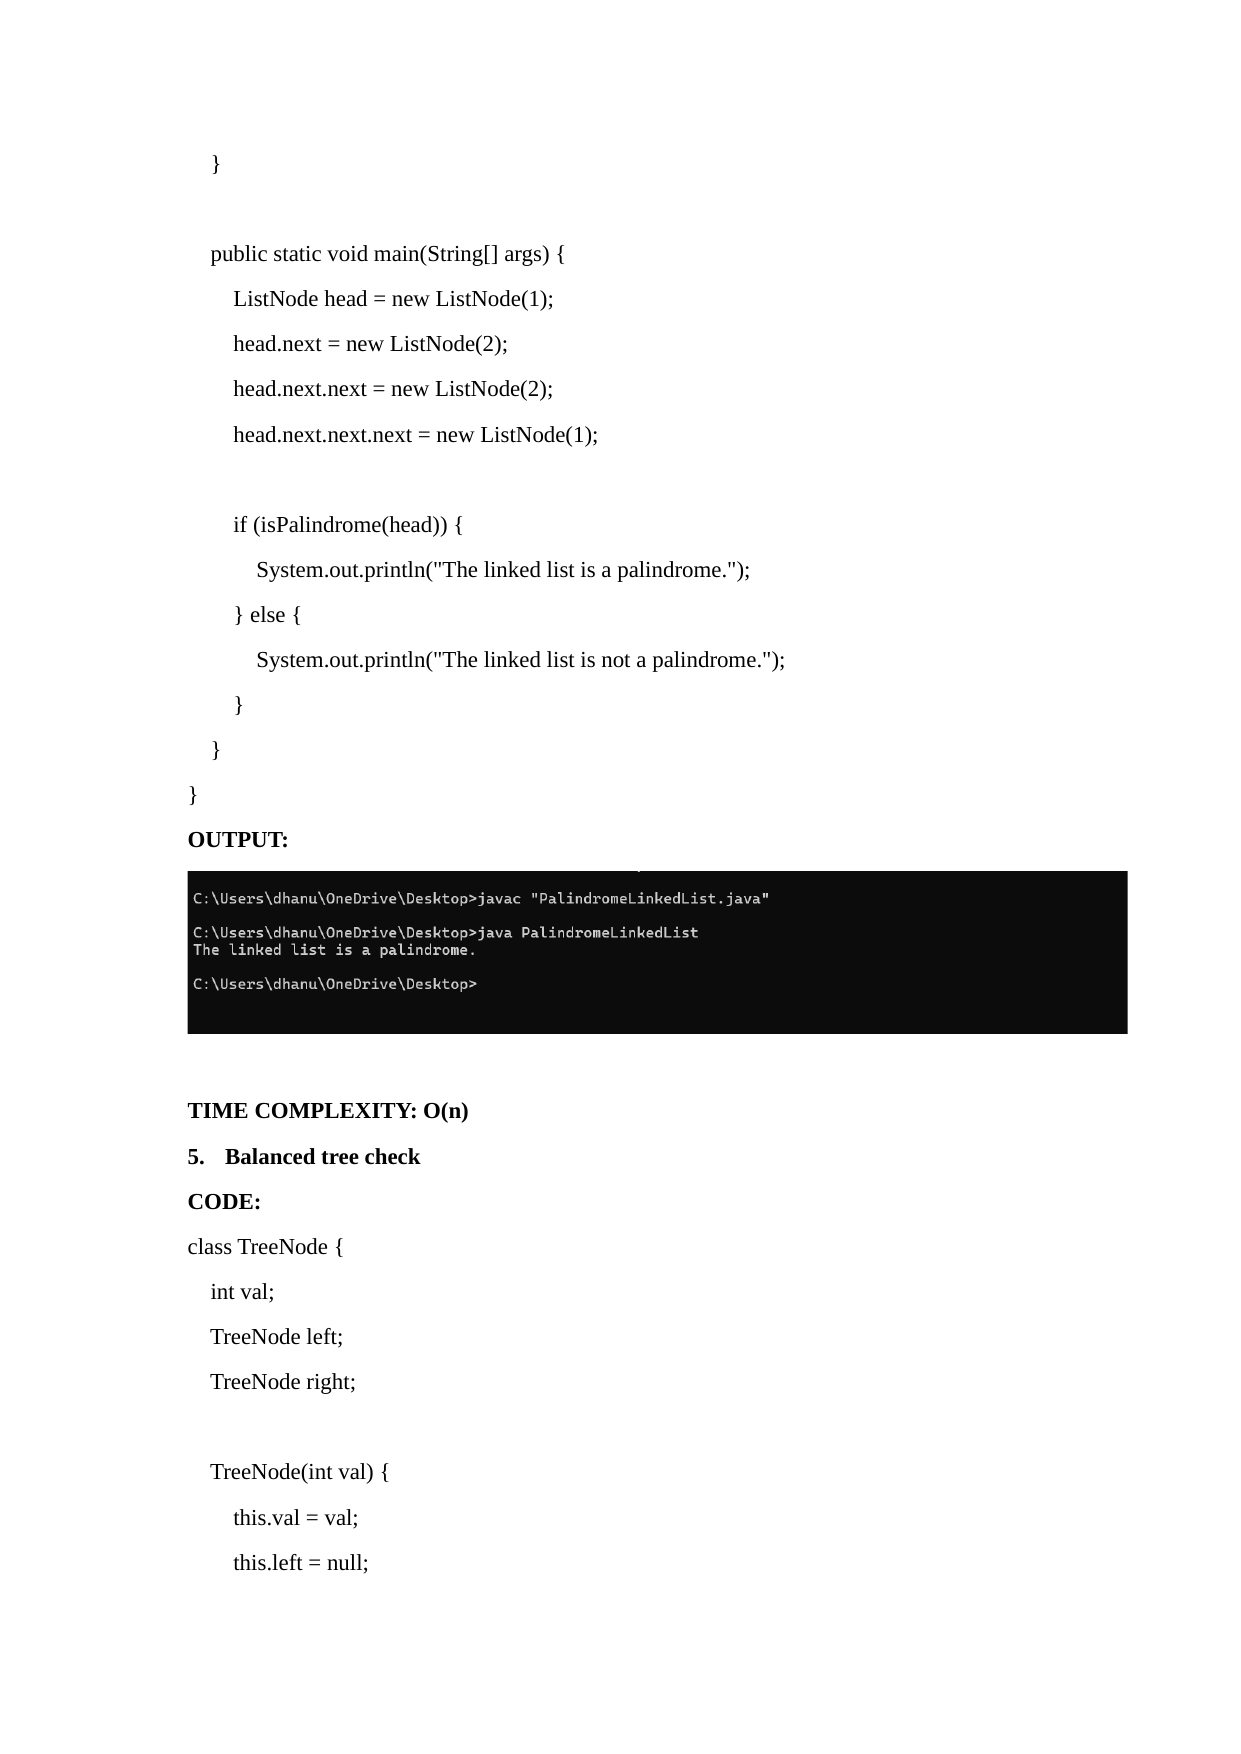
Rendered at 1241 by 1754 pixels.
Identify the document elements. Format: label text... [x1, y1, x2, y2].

text head.next.next = new ListNode(2); [187, 376, 1090, 402]
text public static void main(String[] args) { [187, 240, 1090, 267]
text this.left = null; [187, 1549, 1090, 1575]
picture [187, 871, 1128, 1034]
text } [187, 736, 1090, 763]
text System.out.println("The linked list is not a palindrome."); [187, 646, 1090, 672]
text OUTPUT: [187, 827, 1090, 853]
text System.out.println("The linked list is a palindrome."); [187, 556, 1090, 582]
text TreeNode right; [187, 1368, 1090, 1394]
text TreeNode left; [187, 1323, 1090, 1349]
text head.next = new ListNode(2); [187, 330, 1090, 357]
text head.next.next.next = new ListNode(1); [187, 421, 1090, 447]
text TIME COMPLEXITY: O(n) [187, 1097, 1090, 1124]
text } [187, 150, 1090, 176]
text int val; [187, 1278, 1090, 1304]
text } else { [187, 601, 1090, 627]
text } [187, 781, 1090, 808]
text CODE: [187, 1188, 1090, 1214]
text class TreeNode { [187, 1233, 1090, 1259]
text } [187, 691, 1090, 718]
list Balanced tree check [187, 1143, 1090, 1169]
text this.val = val; [187, 1503, 1090, 1530]
text TreeNode(int val) { [187, 1458, 1090, 1485]
text if (isPalindrome(head)) { [187, 511, 1090, 537]
text ListNode head = new ListNode(1); [187, 285, 1090, 312]
